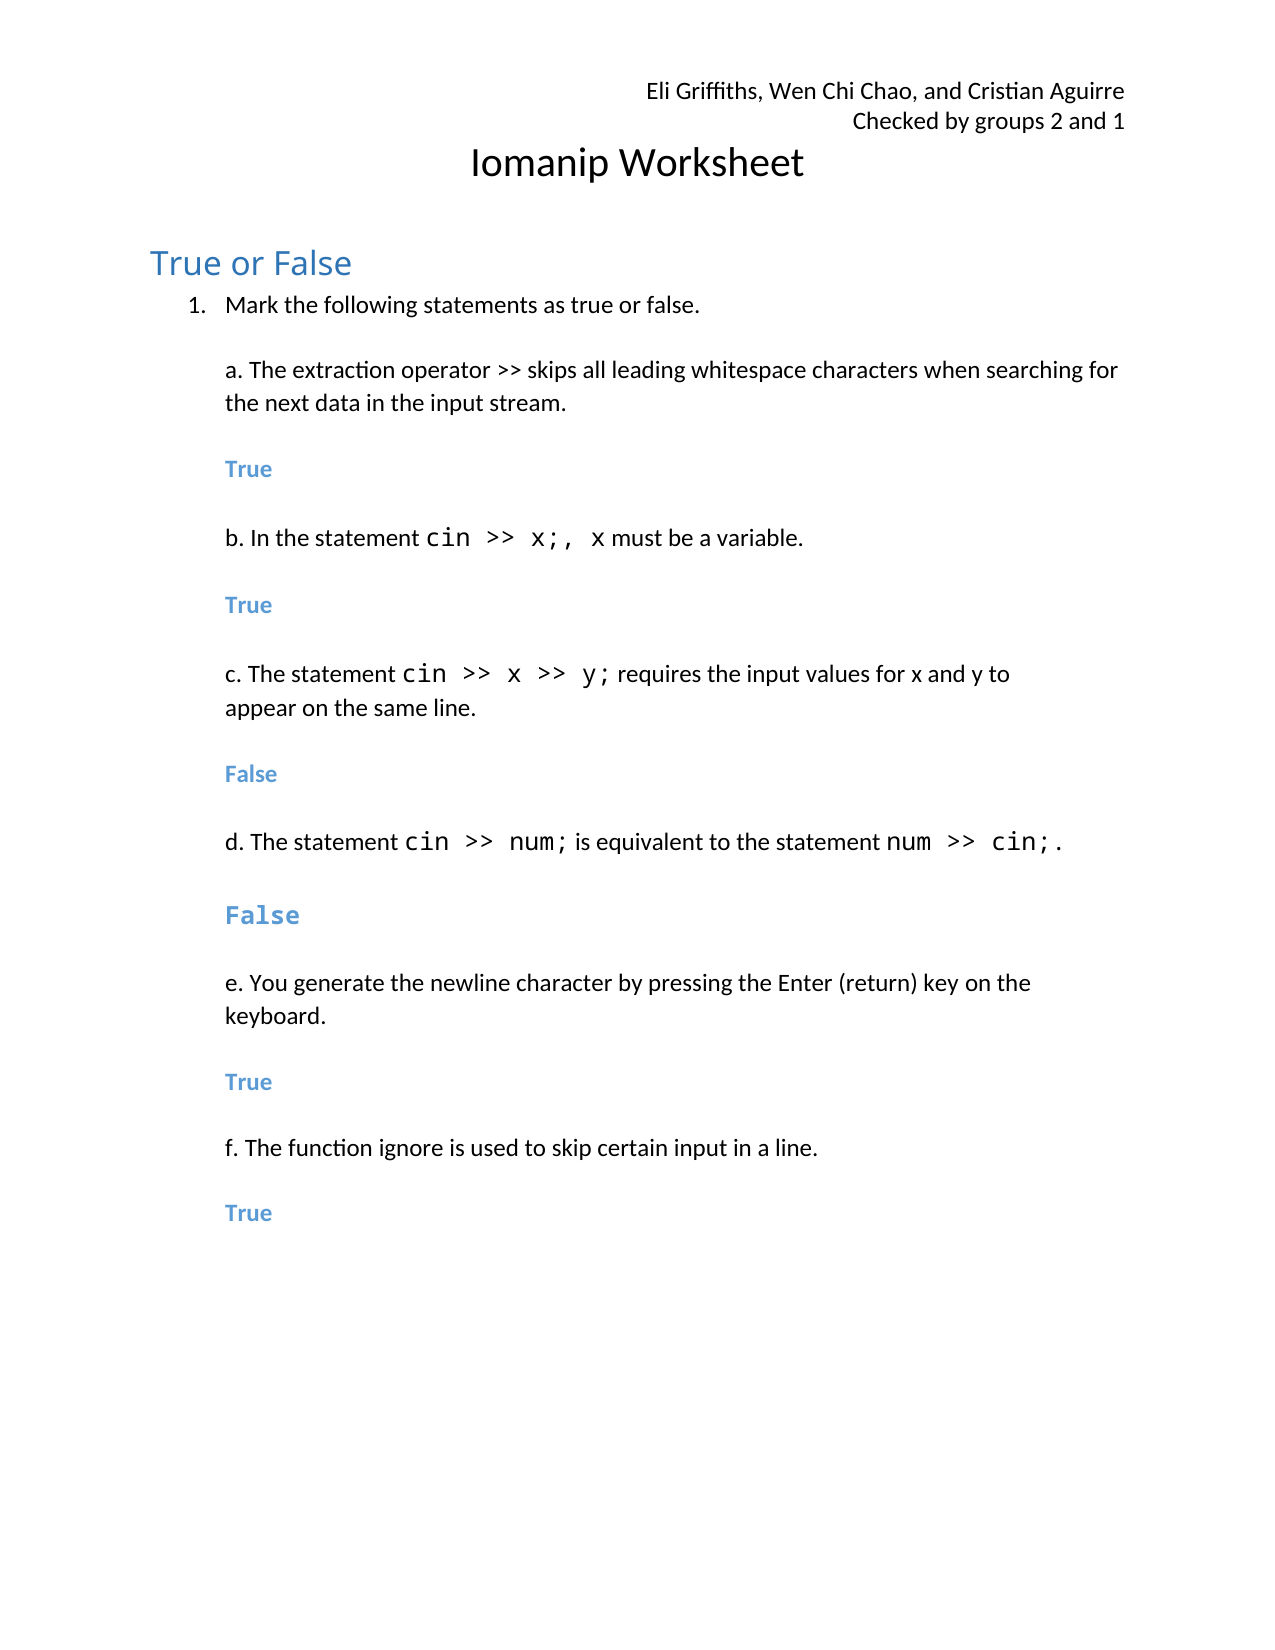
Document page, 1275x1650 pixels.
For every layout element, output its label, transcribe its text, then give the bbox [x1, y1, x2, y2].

list False [225, 897, 1125, 931]
list True [225, 453, 1125, 484]
list True [225, 589, 1125, 620]
list True [225, 1066, 1125, 1096]
subtitle True or False [150, 240, 1125, 285]
list e. You generate the newline character by pressing the Enter (return) key on the keyboard. [225, 967, 1125, 1031]
list b. In the statement cin >> x;, x must be a variable. [225, 486, 1125, 554]
list True [225, 1197, 1125, 1228]
list d. The statement cin >> num; is equivalent to the statement num >> cin;. [225, 791, 1125, 858]
list False [225, 758, 1125, 788]
list c. The statement cin >> x >> y; requires the input values for x and y to appear on the same line. [225, 622, 1125, 722]
list f. The function ignore is used to skip certain input in a line. [225, 1099, 1125, 1162]
list Mark the following statements as true or false. a. The extraction operator >> skips all leading whitespace characters when searching for the next data in the input stream. [187, 289, 1125, 418]
